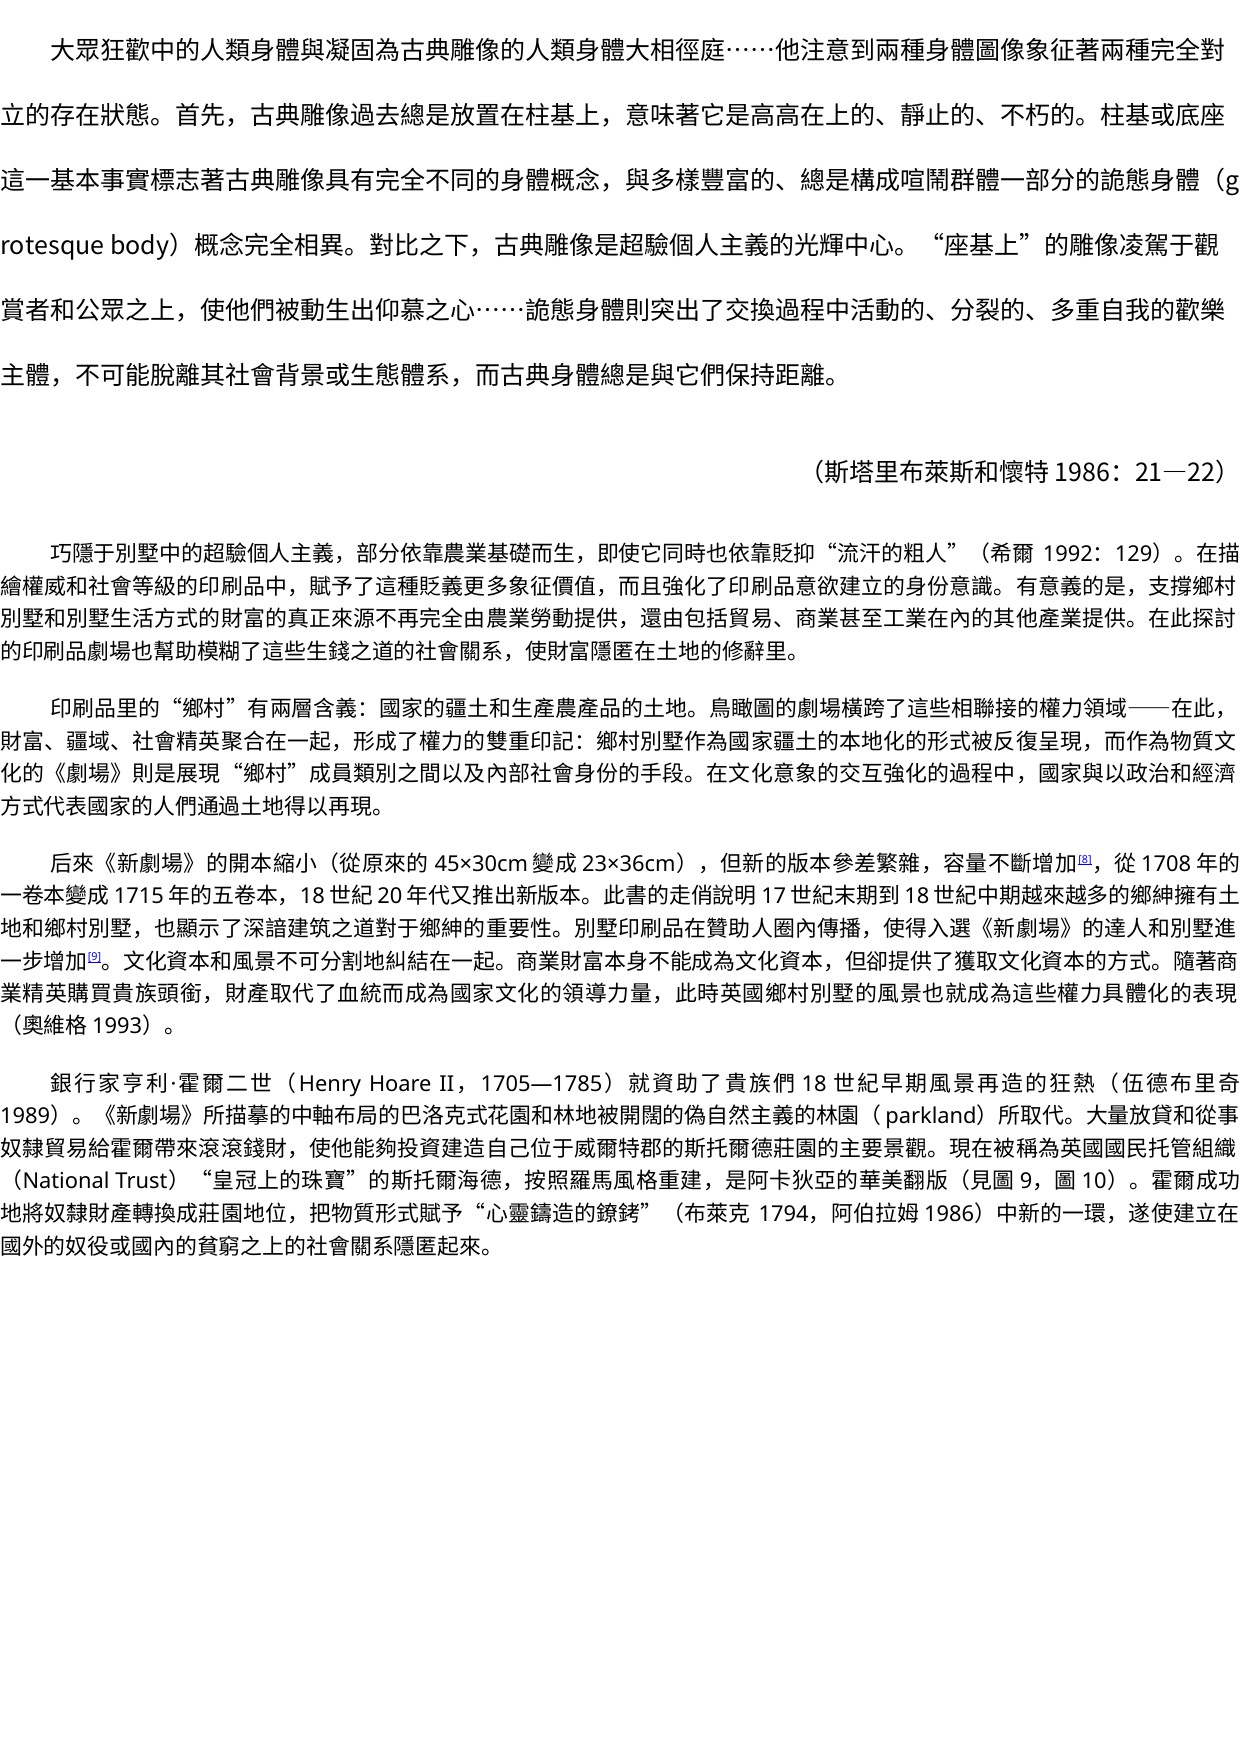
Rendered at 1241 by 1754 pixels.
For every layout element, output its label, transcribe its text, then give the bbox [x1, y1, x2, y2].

text 銀行家亨利·霍爾二世（Henry Hoare II，1705—1785）就資助了貴族們18世紀早期風景再造的狂熱（伍德布里奇1989）。《新劇場》所描摹的中軸布局的巴洛克式花園和林地被開闊的偽自然主義的林園（parkland）所取代。大量放貸和從事奴隸貿易給霍爾帶來滾滾錢財，使他能夠投資建造自己位于威爾特郡的斯托爾德莊園的主要景觀。現在被稱為英國國民托管組織（National Trust）“皇冠上的珠寶”的斯托爾海德，按照羅馬風格重建，是阿卡狄亞的華美翻版（見圖9，圖10）。霍爾成功地將奴隸財產轉換成莊園地位，把物質形式賦予“心靈鑄造的鐐銬”（布萊克1794，阿伯拉姆1986）中新的一環，遂使建立在國外的奴役或國內的貧窮之上的社會關系隱匿起來。 [0, 1066, 1240, 1261]
text 印刷品里的“鄉村”有兩層含義：國家的疆土和生產農產品的土地。鳥瞰圖的劇場橫跨了這些相聯接的權力領域——在此，財富、疆域、社會精英聚合在一起，形成了權力的雙重印記：鄉村別墅作為國家疆土的本地化的形式被反復呈現，而作為物質文化的《劇場》則是展現“鄉村”成員類別之間以及內部社會身份的手段。在文化意象的交互強化的過程中，國家與以政治和經濟方式代表國家的人們通過土地得以再現。 [0, 691, 1240, 821]
text 后來《新劇場》的開本縮小（從原來的45×30cm變成23×36cm），但新的版本參差繁雜，容量不斷增加[8]，從1708年的一卷本變成1715年的五卷本，18世紀20年代又推出新版本。此書的走俏說明17世紀末期到18世紀中期越來越多的鄉紳擁有土地和鄉村別墅，也顯示了深諳建筑之道對于鄉紳的重要性。別墅印刷品在贊助人圈內傳播，使得入選《新劇場》的達人和別墅進一步增加[9]。文化資本和風景不可分割地糾結在一起。商業財富本身不能成為文化資本，但卻提供了獲取文化資本的方式。隨著商業精英購買貴族頭銜，財產取代了血統而成為國家文化的領導力量，此時英國鄉村別墅的風景也就成為這些權力具體化的表現（奧維格1993）。 [0, 846, 1240, 1041]
text 大眾狂歡中的人類身體與凝固為古典雕像的人類身體大相徑庭……他注意到兩種身體圖像象征著兩種完全對立的存在狀態。首先，古典雕像過去總是放置在柱基上，意味著它是高高在上的、靜止的、不朽的。柱基或底座這一基本事實標志著古典雕像具有完全不同的身體概念，與多樣豐富的、總是構成喧鬧群體一部分的詭態身體（grotesque body）概念完全相異。對比之下，古典雕像是超驗個人主義的光輝中心。“座基上”的雕像凌駕于觀賞者和公眾之上，使他們被動生出仰慕之心……詭態身體則突出了交換過程中活動的、分裂的、多重自我的歡樂主體，不可能脫離其社會背景或生態體系，而古典身體總是與它們保持距離。 [0, 16, 1240, 406]
text （斯塔里布萊斯和懷特1986：21—22） [0, 438, 1240, 503]
text 巧隱于別墅中的超驗個人主義，部分依靠農業基礎而生，即使它同時也依靠貶抑“流汗的粗人”（希爾1992：129）。在描繪權威和社會等級的印刷品中，賦予了這種貶義更多象征價值，而且強化了印刷品意欲建立的身份意識。有意義的是，支撐鄉村、別墅和別墅生活方式的財富的真正來源不再完全由農業勞動提供，還由包括貿易、商業甚至工業在內的其他產業提供。在此探討的印刷品劇場也幫助模糊了這些生錢之道的社會關系，使財富隱匿在土地的修辭里。 [0, 536, 1240, 666]
